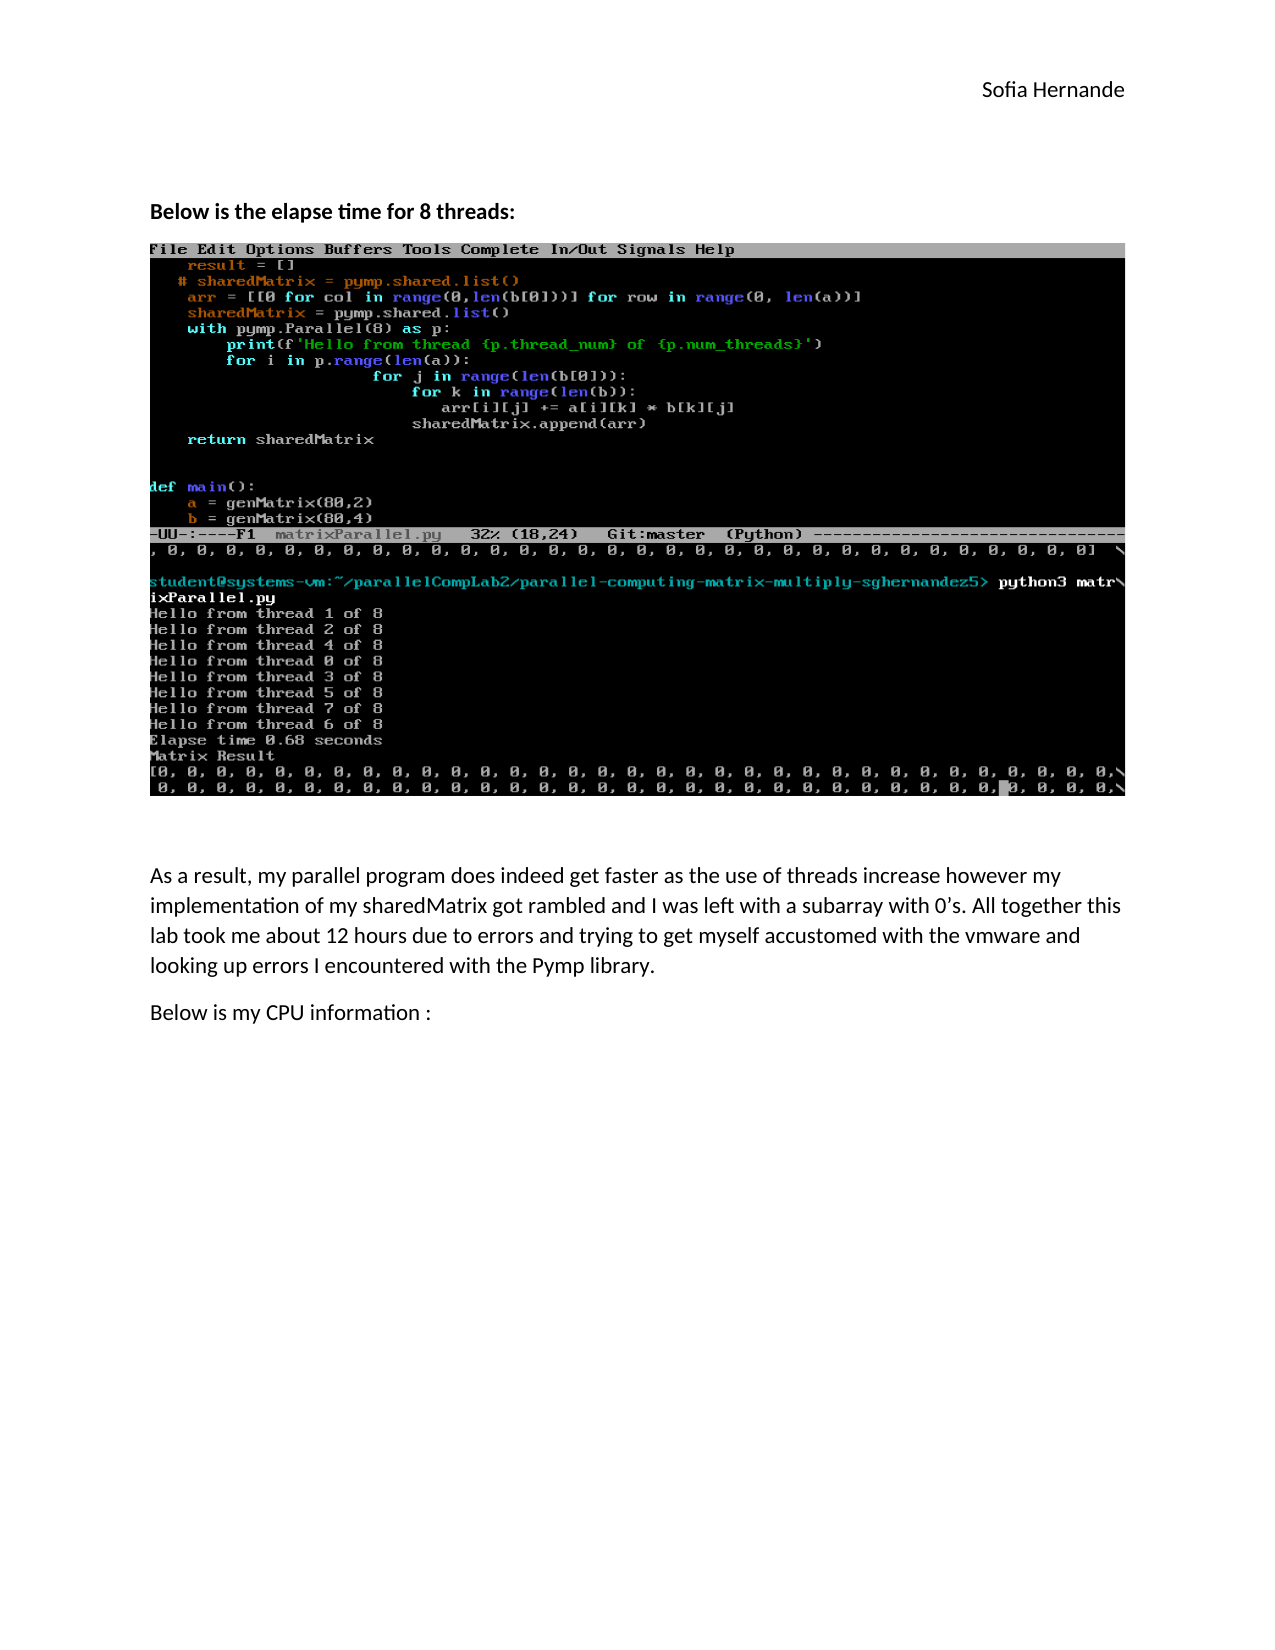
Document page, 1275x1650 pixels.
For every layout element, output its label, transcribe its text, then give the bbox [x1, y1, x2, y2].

text Below is my CPU information : [150, 998, 1125, 1027]
text As a result, my parallel program does indeed get faster as the use of threads increase however my implementation of my sharedMatrix got rambled and I was left with a subarray with 0’s. All together this lab took me about 12 hours due to errors and trying to get myself accustomed with the vmware and looking up errors I encountered with the Pymp library. [150, 861, 1125, 980]
picture [150, 243, 1125, 796]
text Below is the elapse time for 8 threads: [150, 197, 1125, 225]
